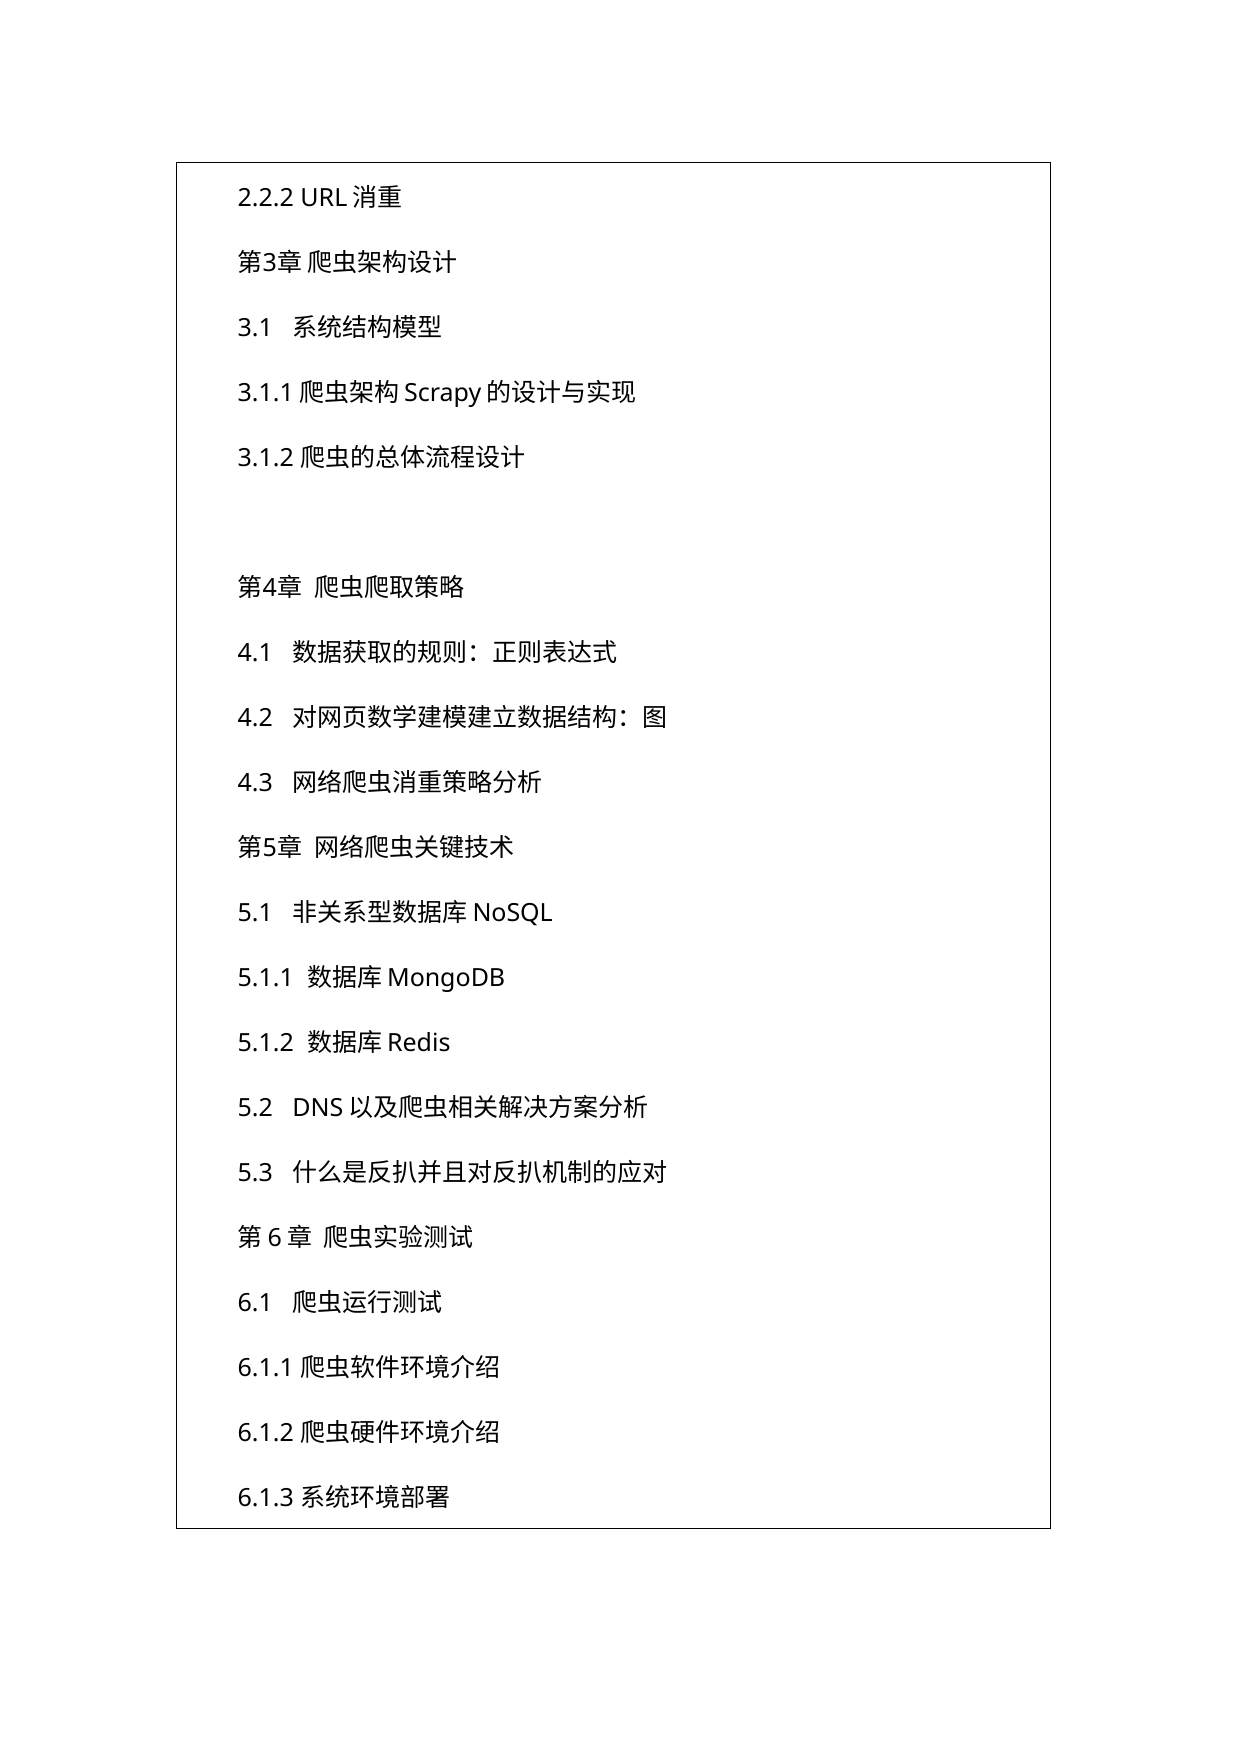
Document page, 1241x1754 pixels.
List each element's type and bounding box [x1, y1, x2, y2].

table_cell [177, 163, 1050, 1528]
